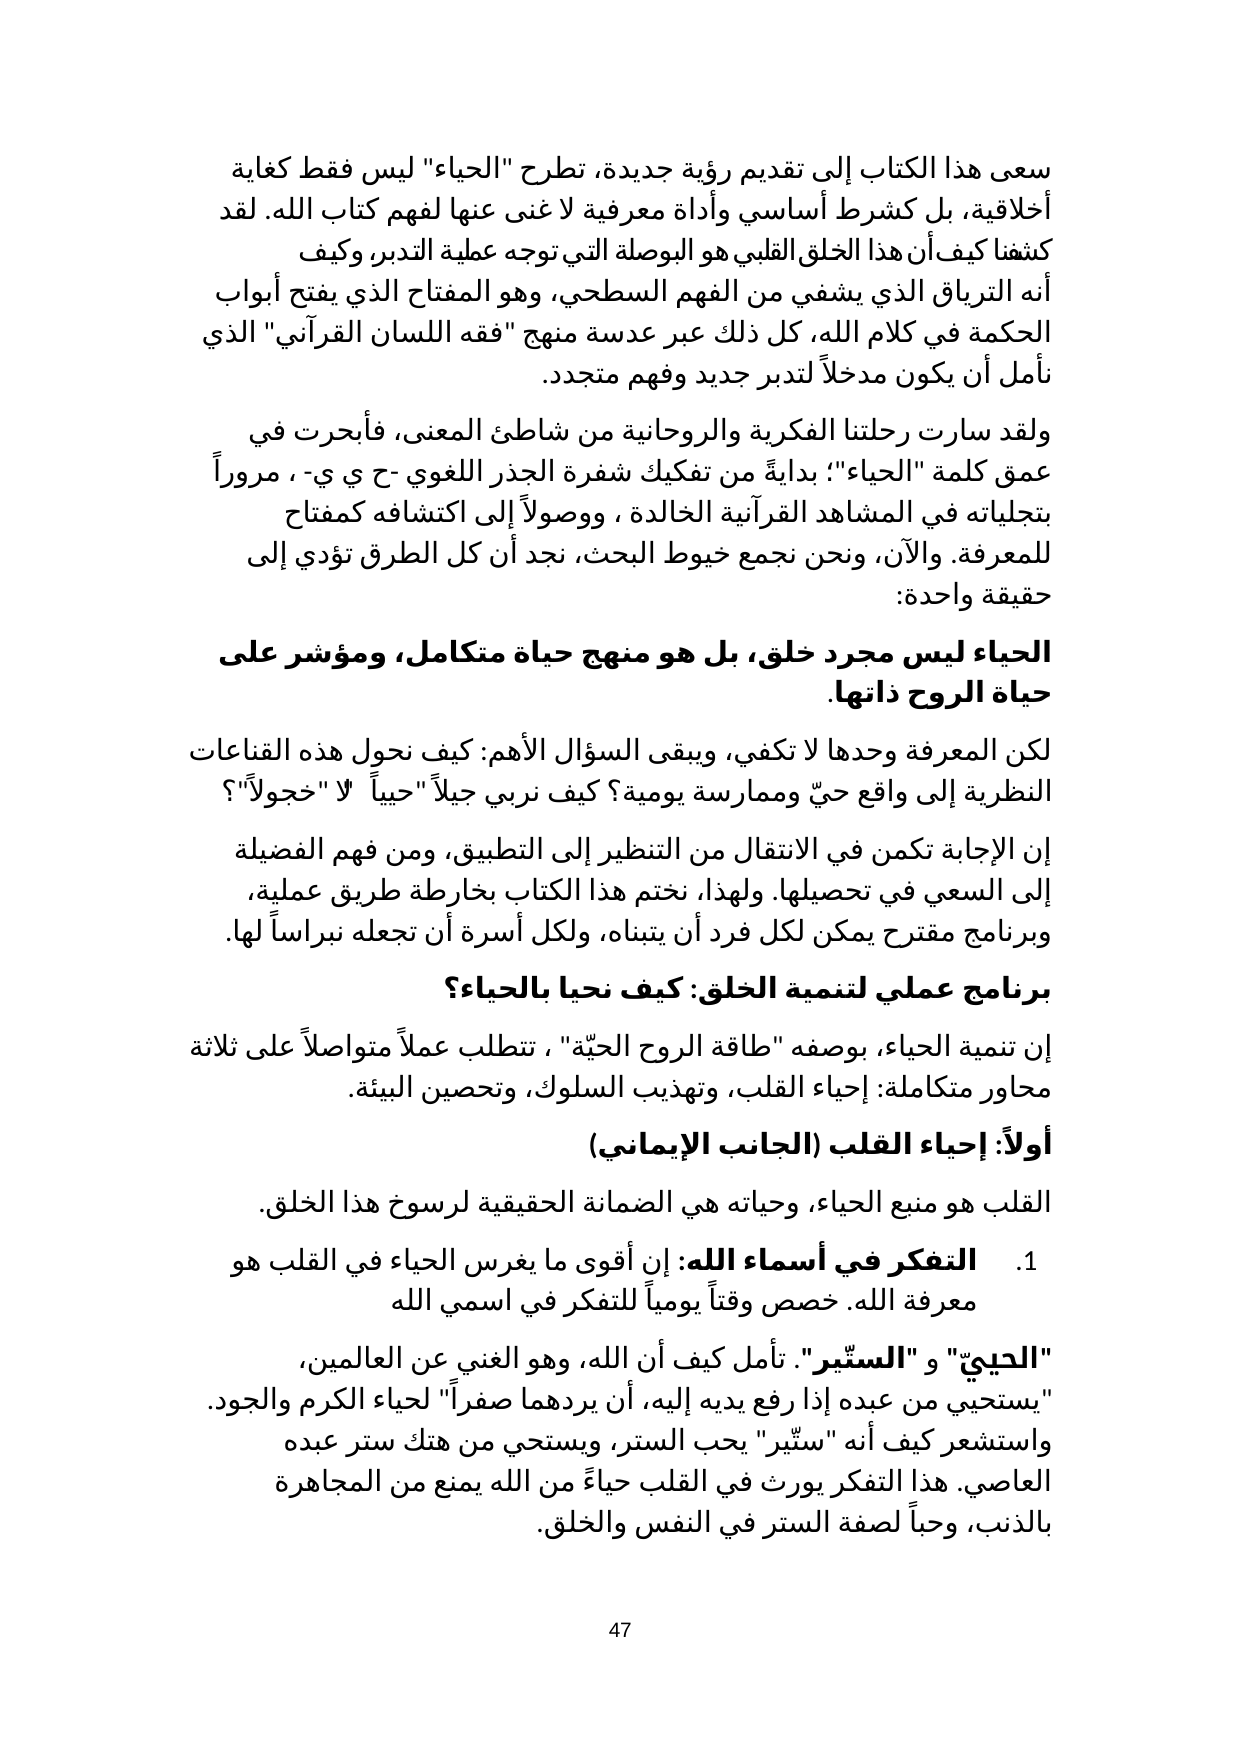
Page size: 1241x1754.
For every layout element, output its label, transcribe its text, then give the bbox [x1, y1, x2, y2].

text الحياء ليس مجرد خلق، بل هو منهج حياة متكامل، ومؤشر على حياة الروح ذاتها. [187, 634, 1053, 710]
text لكن المعرفة وحدها لا تكفي، ويبقى السؤال الأهم: كيف نحول هذه القناعات النظرية إلى واقع حيّ وممارسة يومية؟ كيف نربي جيلاً "حيياً" لا "خجولاً"؟ [187, 732, 1053, 809]
text إن تنمية الحياء، بوصفه "طاقة الروح الحيّة" ، تتطلب عملاً متواصلاً على ثلاثة محاور متكاملة: إحياء القلب، وتهذيب السلوك، وتحصين البيئة. [187, 1028, 1053, 1104]
text القلب هو منبع الحياء، وحياته هي الضمانة الحقيقية لرسوخ هذا الخلق. [187, 1184, 1053, 1219]
text ولقد سارت رحلتنا الفكرية والروحانية من شاطئ المعنى، فأبحرت في عمق كلمة "الحياء"؛ بدايةً من تفكيك شفرة الجذر اللغوي -ح ي ي- ، مروراً بتجلياته في المشاهد القرآنية الخالدة ، ووصولاً إلى اكتشافه كمفتاح للمعرفة. والآن، ونحن نجمع خيوط البحث، نجد أن كل الطرق تؤدي إلى حقيقة واحدة: [187, 412, 1053, 612]
text إن الإجابة تكمن في الانتقال من التنظير إلى التطبيق، ومن فهم الفضيلة إلى السعي في تحصيلها. ولهذا، نختم هذا الكتاب بخارطة طريق عملية، وبرنامج مقترح يمكن لكل فرد أن يتبناه، ولكل أسرة أن تجعله نبراساً لها. [187, 831, 1053, 948]
text "الحييّ" و "الستّير". تأمل كيف أن الله، وهو الغني عن العالمين، "يستحيي من عبده إذا رفع يديه إليه، أن يردهما صفراً" لحياء الكرم والجود. واستشعر كيف أنه "ستّير" يحب الستر، ويستحي من هتك ستر عبده العاصي. هذا التفكر يورث في القلب حياءً من الله يمنع من المجاهرة بالذنب، وحباً لصفة الستر في النفس والخلق. [187, 1340, 1053, 1539]
text سعى هذا الكتاب إلى تقديم رؤية جديدة، تطرح "الحياء" ليس فقط كغاية أخلاقية، بل كشرط أساسي وأداة معرفية لا غنى عنها لفهم كتاب الله. لقد كشفنا كيف أن هذا الخلق القلبي هو البوصلة التي توجه عملية التدبر، وكيف أنه الترياق الذي يشفي من الفهم السطحي، وهو المفتاح الذي يفتح أبواب الحكمة في كلام الله، كل ذلك عبر عدسة منهج "فقه اللسان القرآني" الذي نأمل أن يكون مدخلاً لتدبر جديد وفهم متجدد. [187, 150, 1053, 390]
list التفكر في أسماء الله: إن أقوى ما يغرس الحياء في القلب هو معرفة الله. خصص وقتاً يومياً للتفكر في اسمي الله [187, 1242, 1015, 1318]
text برنامج عملي لتنمية الخلق: كيف نحيا بالحياء؟ [187, 970, 1053, 1006]
text أولاً: إحياء القلب (الجانب الإيماني) [187, 1126, 1053, 1162]
